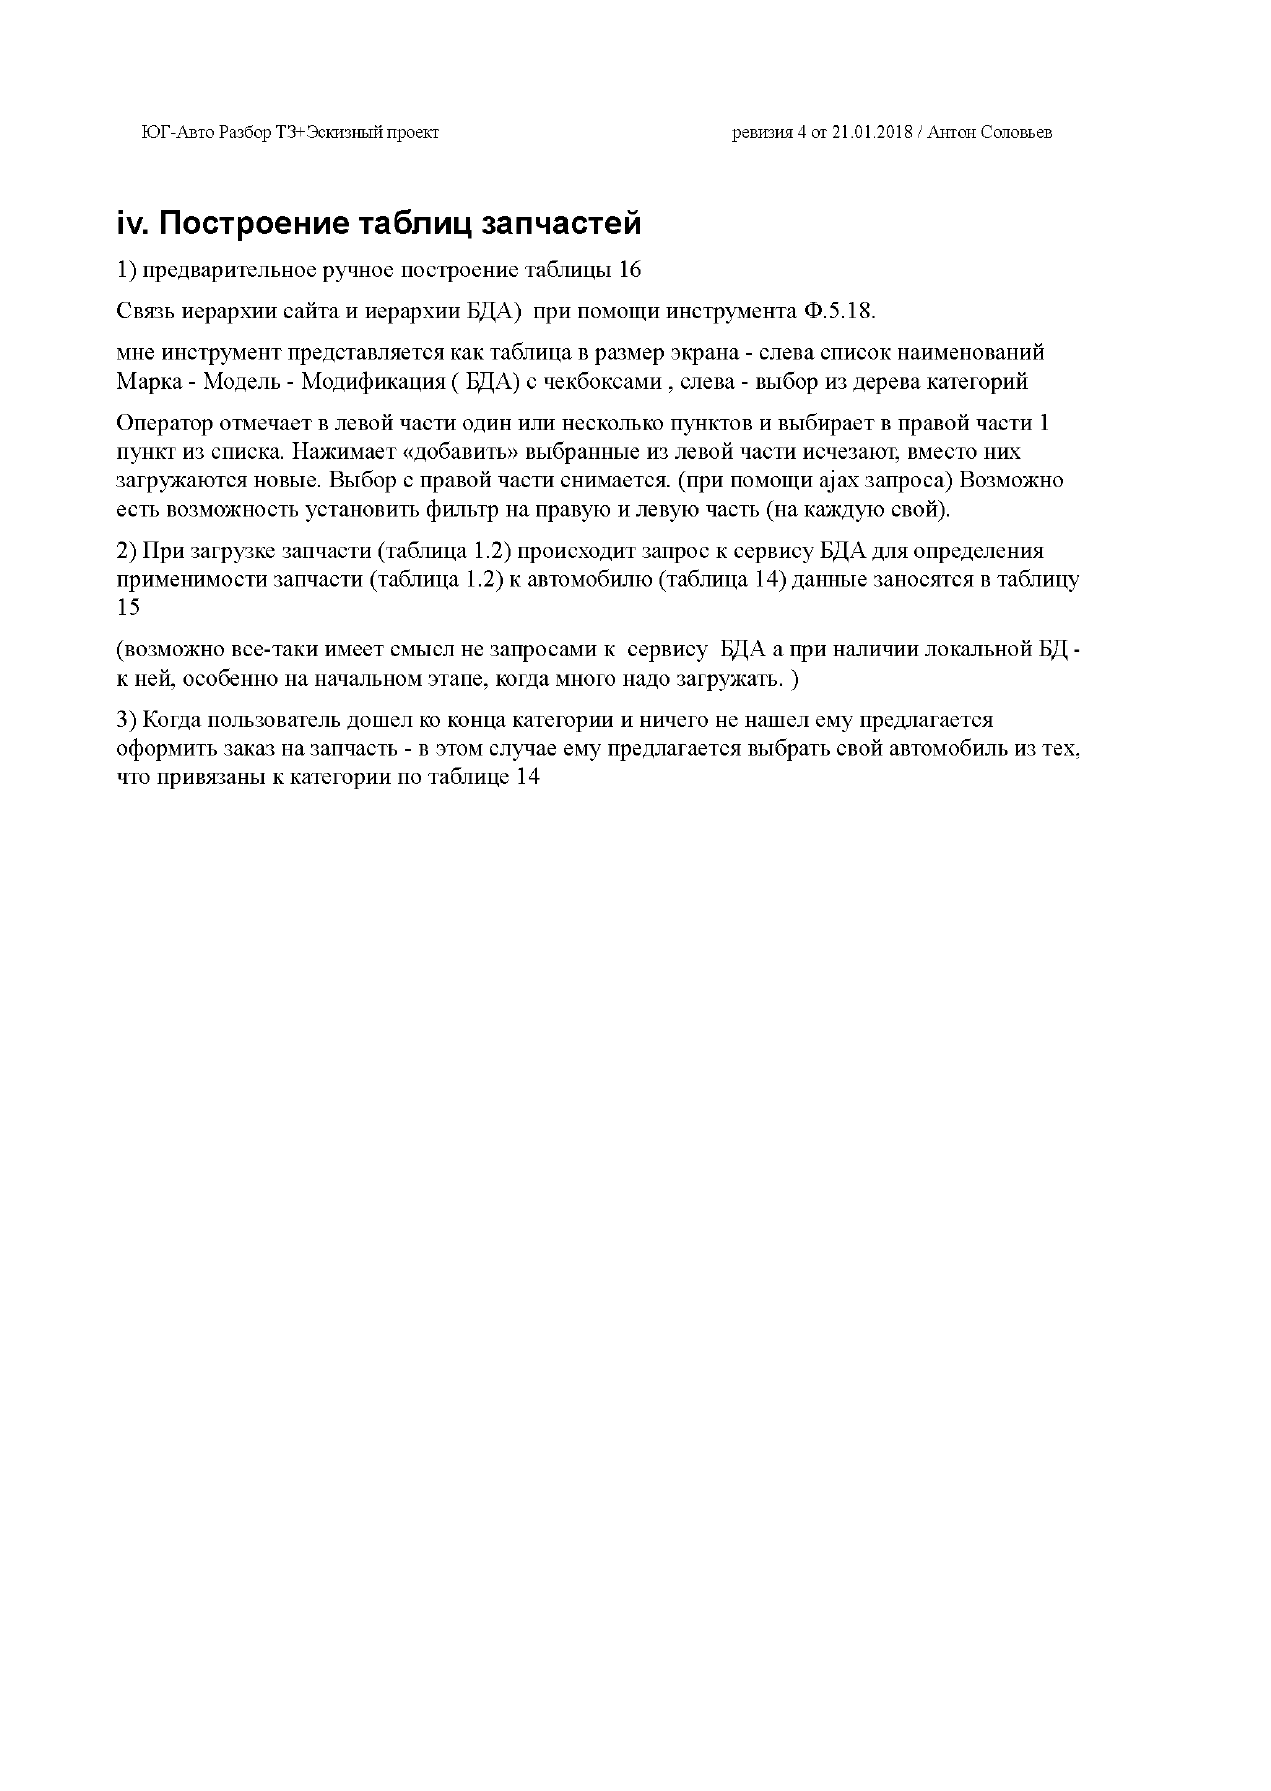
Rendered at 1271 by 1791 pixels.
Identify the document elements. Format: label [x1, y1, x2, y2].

picture [116, 125, 1080, 789]
